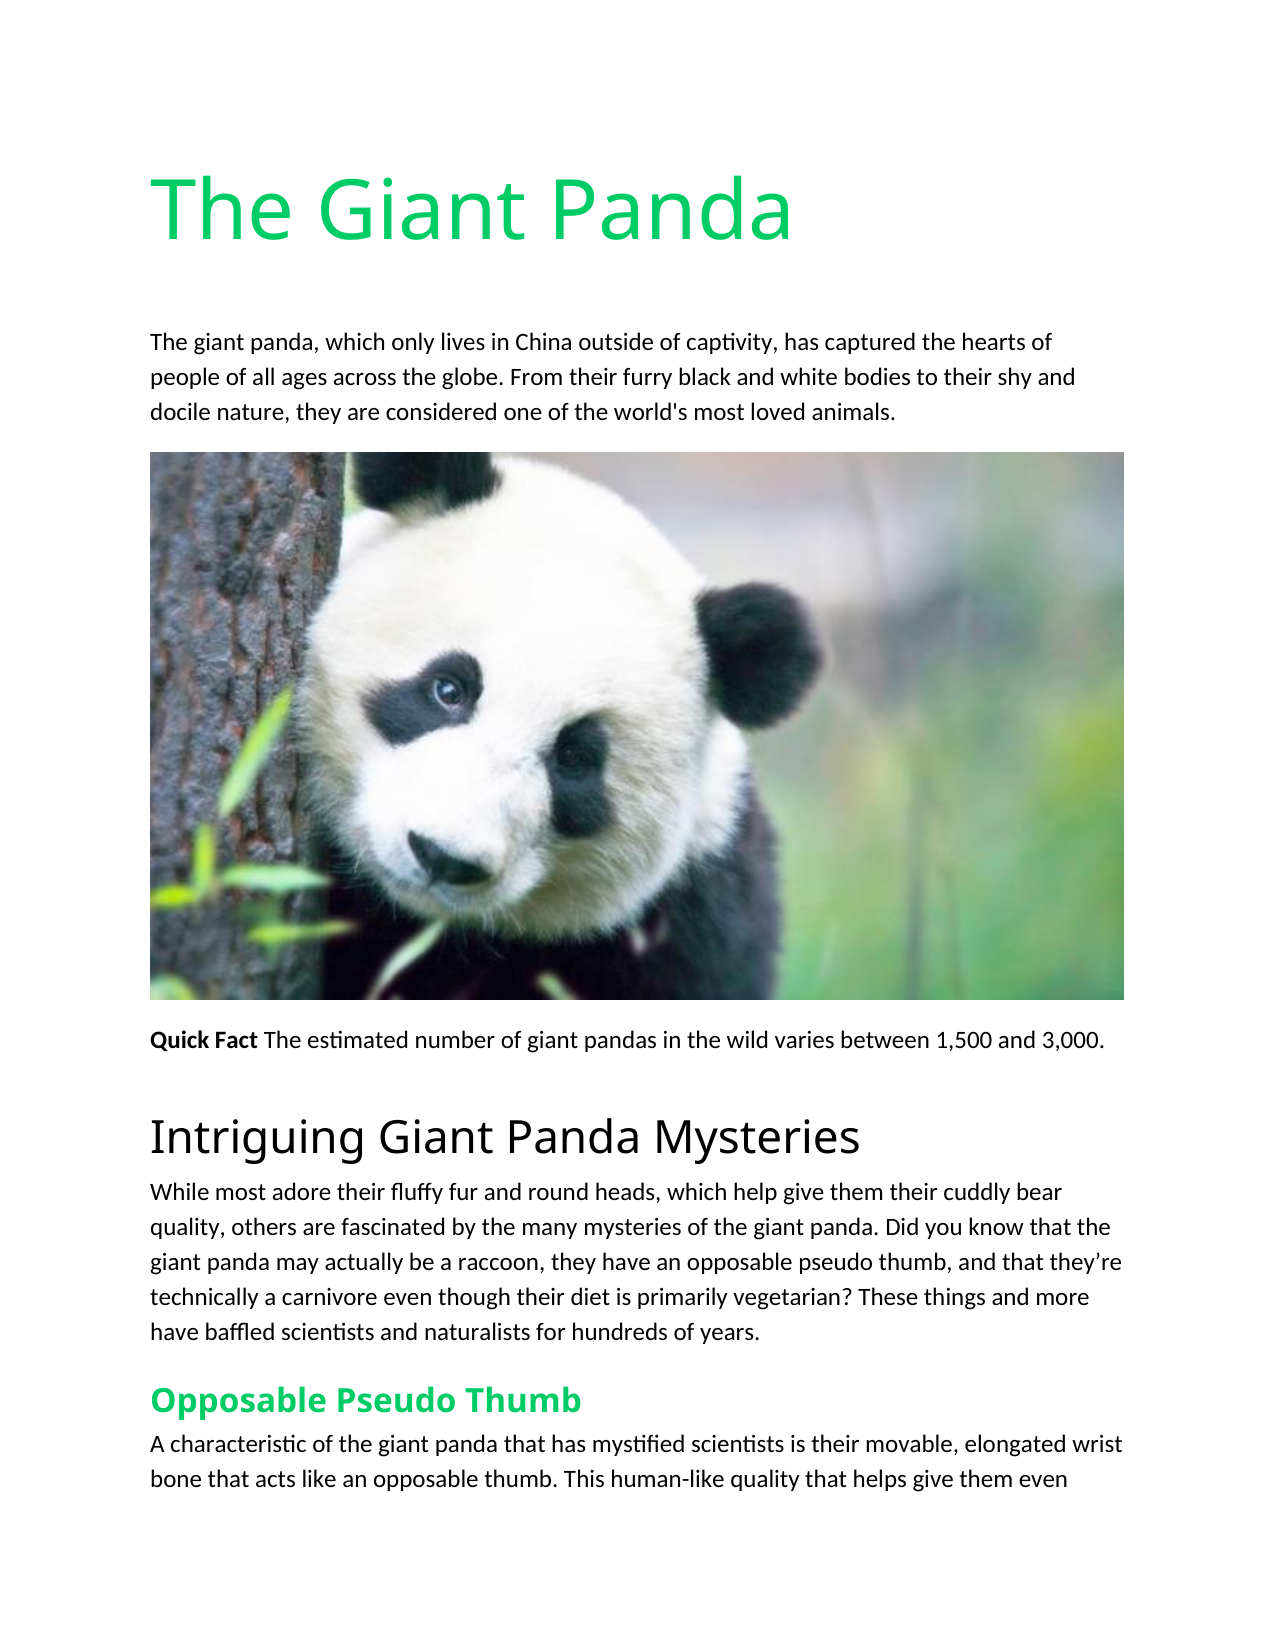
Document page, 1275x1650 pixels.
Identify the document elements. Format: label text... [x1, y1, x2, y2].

title The Giant Panda [150, 150, 1125, 264]
text The giant panda, which only lives in China outside of captivity, has captured the hearts of people of all ages across the globe. From their furry black and white bodies to their shy and docile nature, they are considered one of the world's most loved animals. [150, 326, 1125, 427]
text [150, 1429, 1125, 1494]
picture [150, 452, 1124, 1000]
subtitle Intriguing Giant Panda Mysteries [150, 1105, 1125, 1167]
subtitle Opposable Pseudo Thumb [150, 1376, 1125, 1422]
text Quick Fact The estimated number of giant pandas in the wild varies between 1,500 and 3,000. [150, 1024, 1125, 1055]
text While most adore their fluffy fur and round heads, which help give them their cuddly bear quality, others are fascinated by the many mysteries of the giant panda. Did you know that the giant panda may actually be a raccoon, they have an opposable pseudo thumb, and that they’re technically a carnivore even though their diet is primarily vegetarian? These things and more have baffled scientists and naturalists for hundreds of years. [150, 1176, 1125, 1347]
